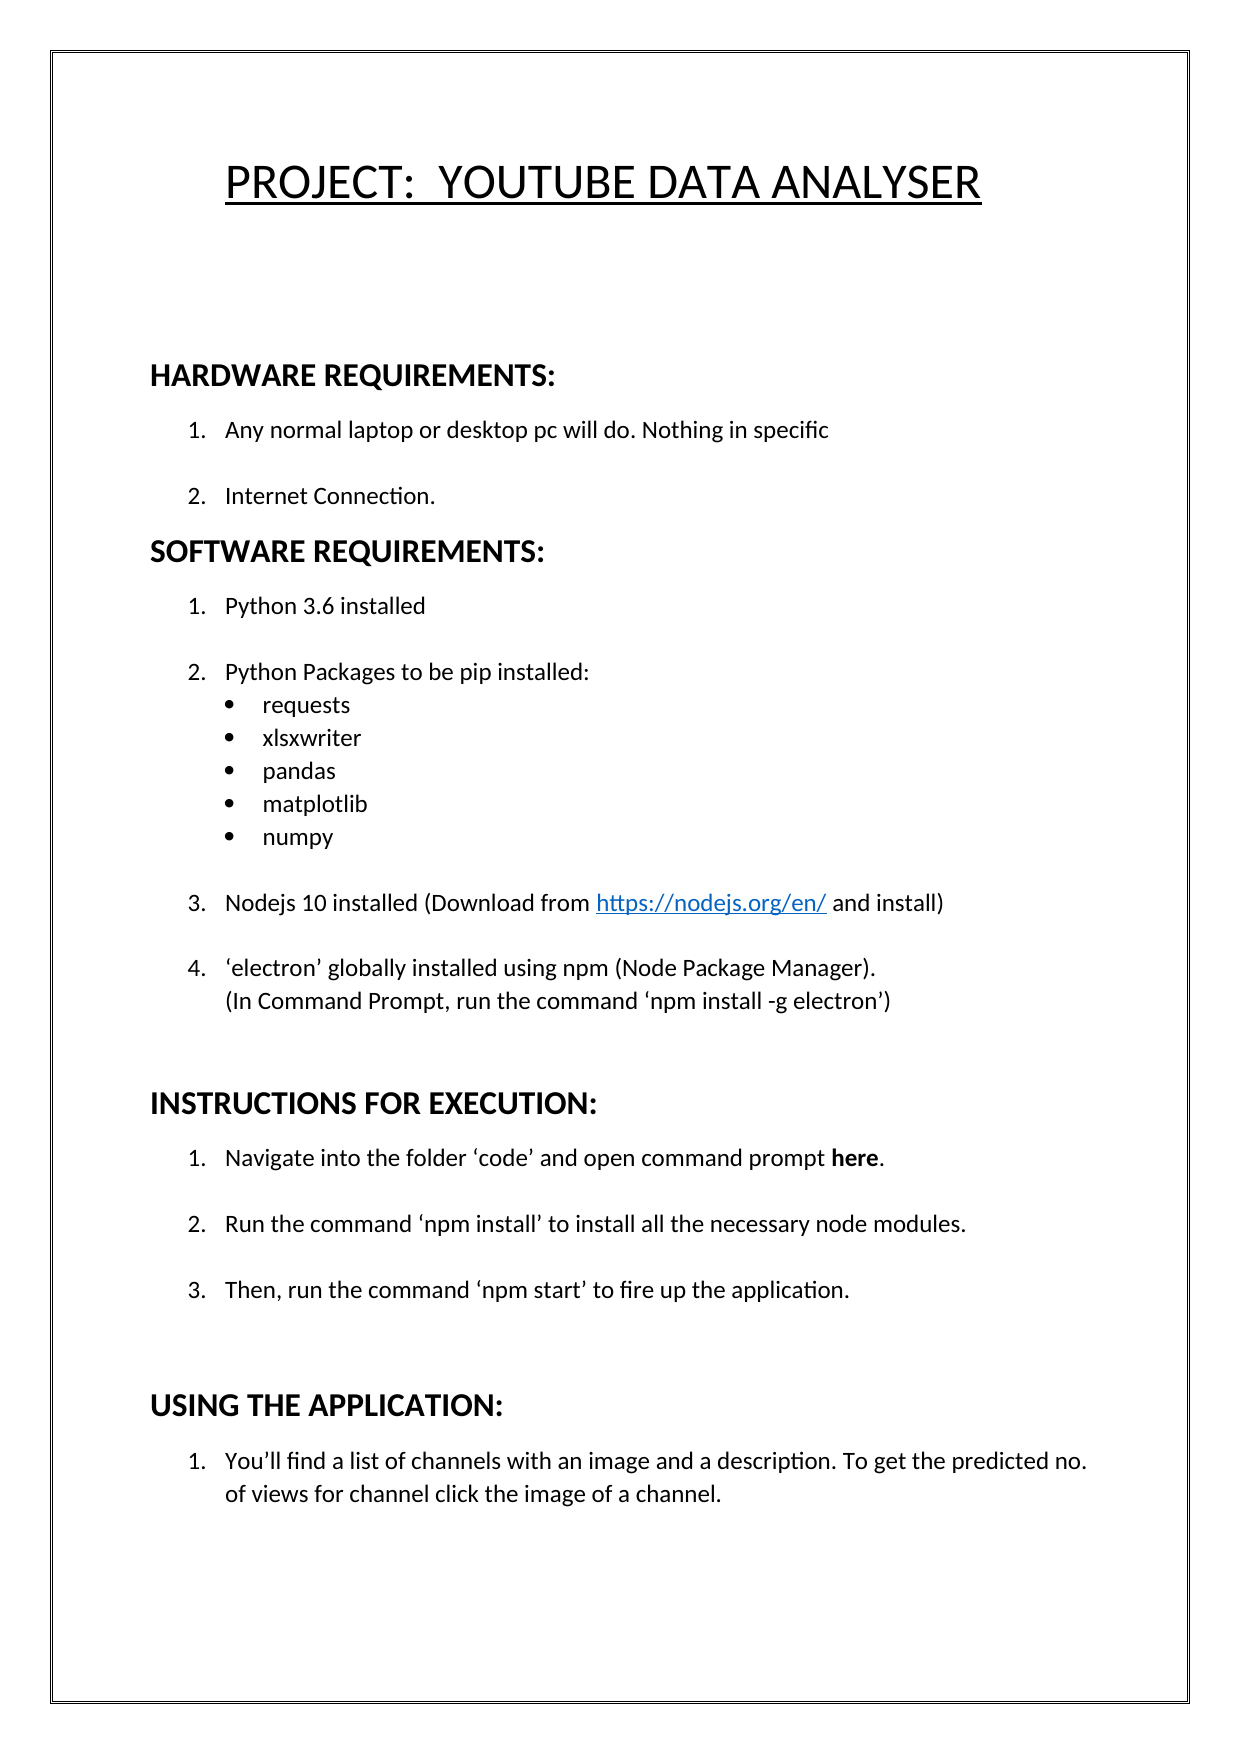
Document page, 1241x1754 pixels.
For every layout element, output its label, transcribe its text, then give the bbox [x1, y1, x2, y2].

text INSTRUCTIONS FOR EXECUTION: [150, 1082, 1090, 1123]
list Then, run the command ‘npm start’ to fire up the application. [187, 1274, 1090, 1305]
list You’ll find a list of channels with an image and a description. To get the predicted no. of views for channel click the image of a channel. [187, 1445, 1090, 1508]
list pandas [225, 755, 1090, 786]
list requests [225, 689, 1090, 720]
text USING THE APPLICATION: [150, 1384, 1090, 1425]
list Run the command ‘npm install’ to install all the necessary node modules. [187, 1208, 1090, 1239]
list Internet Connection. [187, 480, 1090, 511]
list Any normal laptop or desktop pc will do. Nothing in specific [187, 414, 1090, 445]
text SOFTWARE REQUIREMENTS: [150, 530, 1090, 571]
list Navigate into the folder ‘code’ and open command prompt here. [187, 1142, 1090, 1173]
list matplotlib [225, 788, 1090, 818]
text PROJECT: YOUTUBE DATA ANALYSER [150, 150, 1090, 211]
list numpy [225, 821, 1090, 851]
list Nodejs 10 installed (Download from https://nodejs.org/en/ and install) [187, 887, 1090, 917]
list xlsxwriter [225, 722, 1090, 753]
list Python Packages to be pip installed: [187, 656, 1090, 687]
list Python 3.6 installed [187, 590, 1090, 621]
list ‘electron’ globally installed using npm (Node Package Manager). [187, 952, 1090, 983]
list (In Command Prompt, run the command ‘npm install -g electron’) [225, 985, 1090, 1016]
text HARDWARE REQUIREMENTS: [150, 354, 1090, 394]
